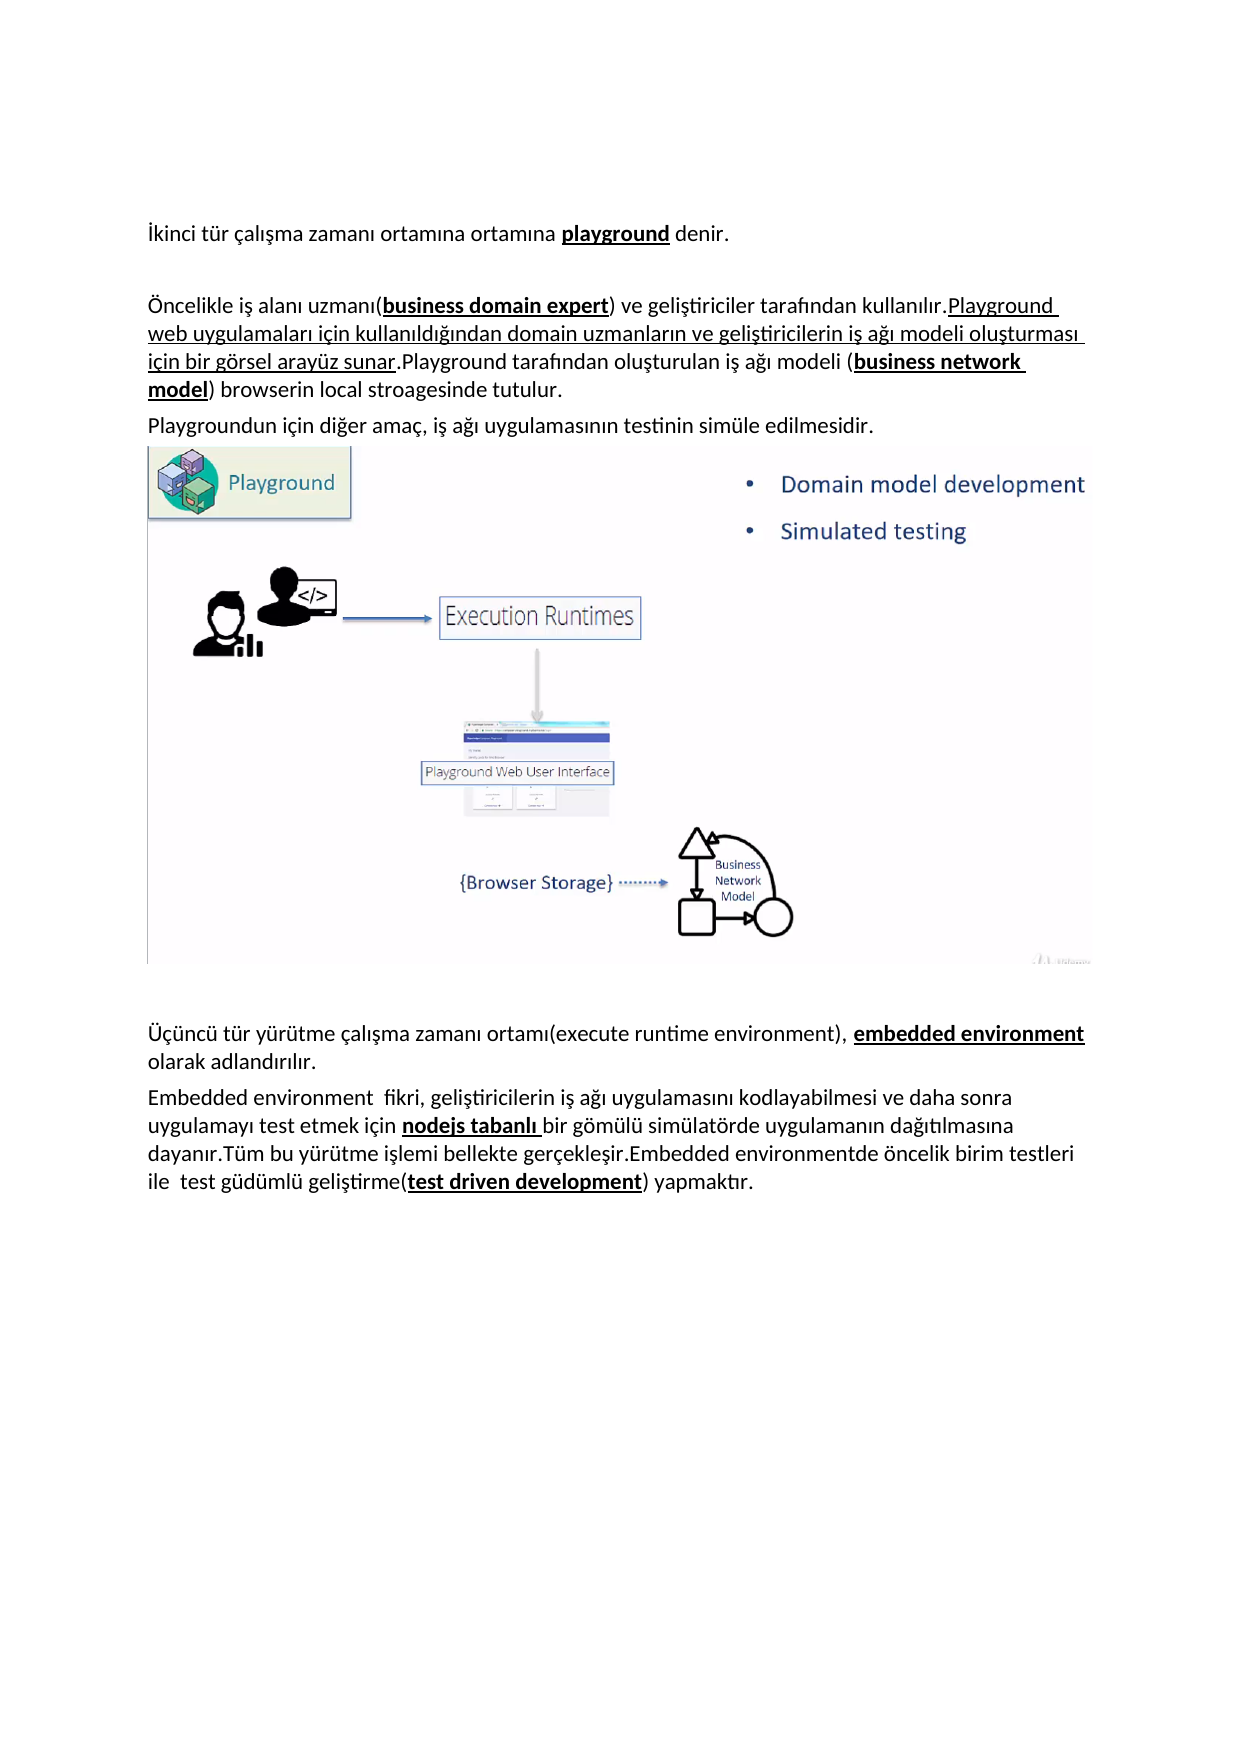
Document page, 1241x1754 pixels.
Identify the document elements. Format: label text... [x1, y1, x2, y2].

text Üçüncü tür yürütme çalışma zamanı ortamı(execute runtime environment), embedded environment olarak adlandırılır. [148, 1019, 1093, 1075]
picture [147, 446, 1093, 964]
text Embedded environment fikri, geliştiricilerin iş ağı uygulamasını kodlayabilmesi ve daha sonra uygulamayı test etmek için nodejs tabanlı bir gömülü simülatörde uygulamanın dağıtılmasına dayanır.Tüm bu yürütme işlemi bellekte gerçekleşir.Embedded environmentde öncelik birim testleri ile test güdümlü geliştirme(test driven development) yapmaktır. [148, 1083, 1093, 1195]
text İkinci tür çalışma zamanı ortamına ortamına playground denir. [148, 219, 1093, 247]
text Playgroundun için diğer amaç, iş ağı uygulamasının testinin simüle edilmesidir. [148, 411, 1093, 439]
text Öncelikle iş alanı uzmanı(business domain expert) ve geliştiriciler tarafından kullanılır.Playground web uygulamaları için kullanıldığından domain uzmanların ve geliştiricilerin iş ağı modeli oluşturması için bir görsel arayüz sunar.Playground tarafından oluşturulan iş ağı modeli (business network model) browserin local stroagesinde tutulur. [148, 291, 1093, 403]
